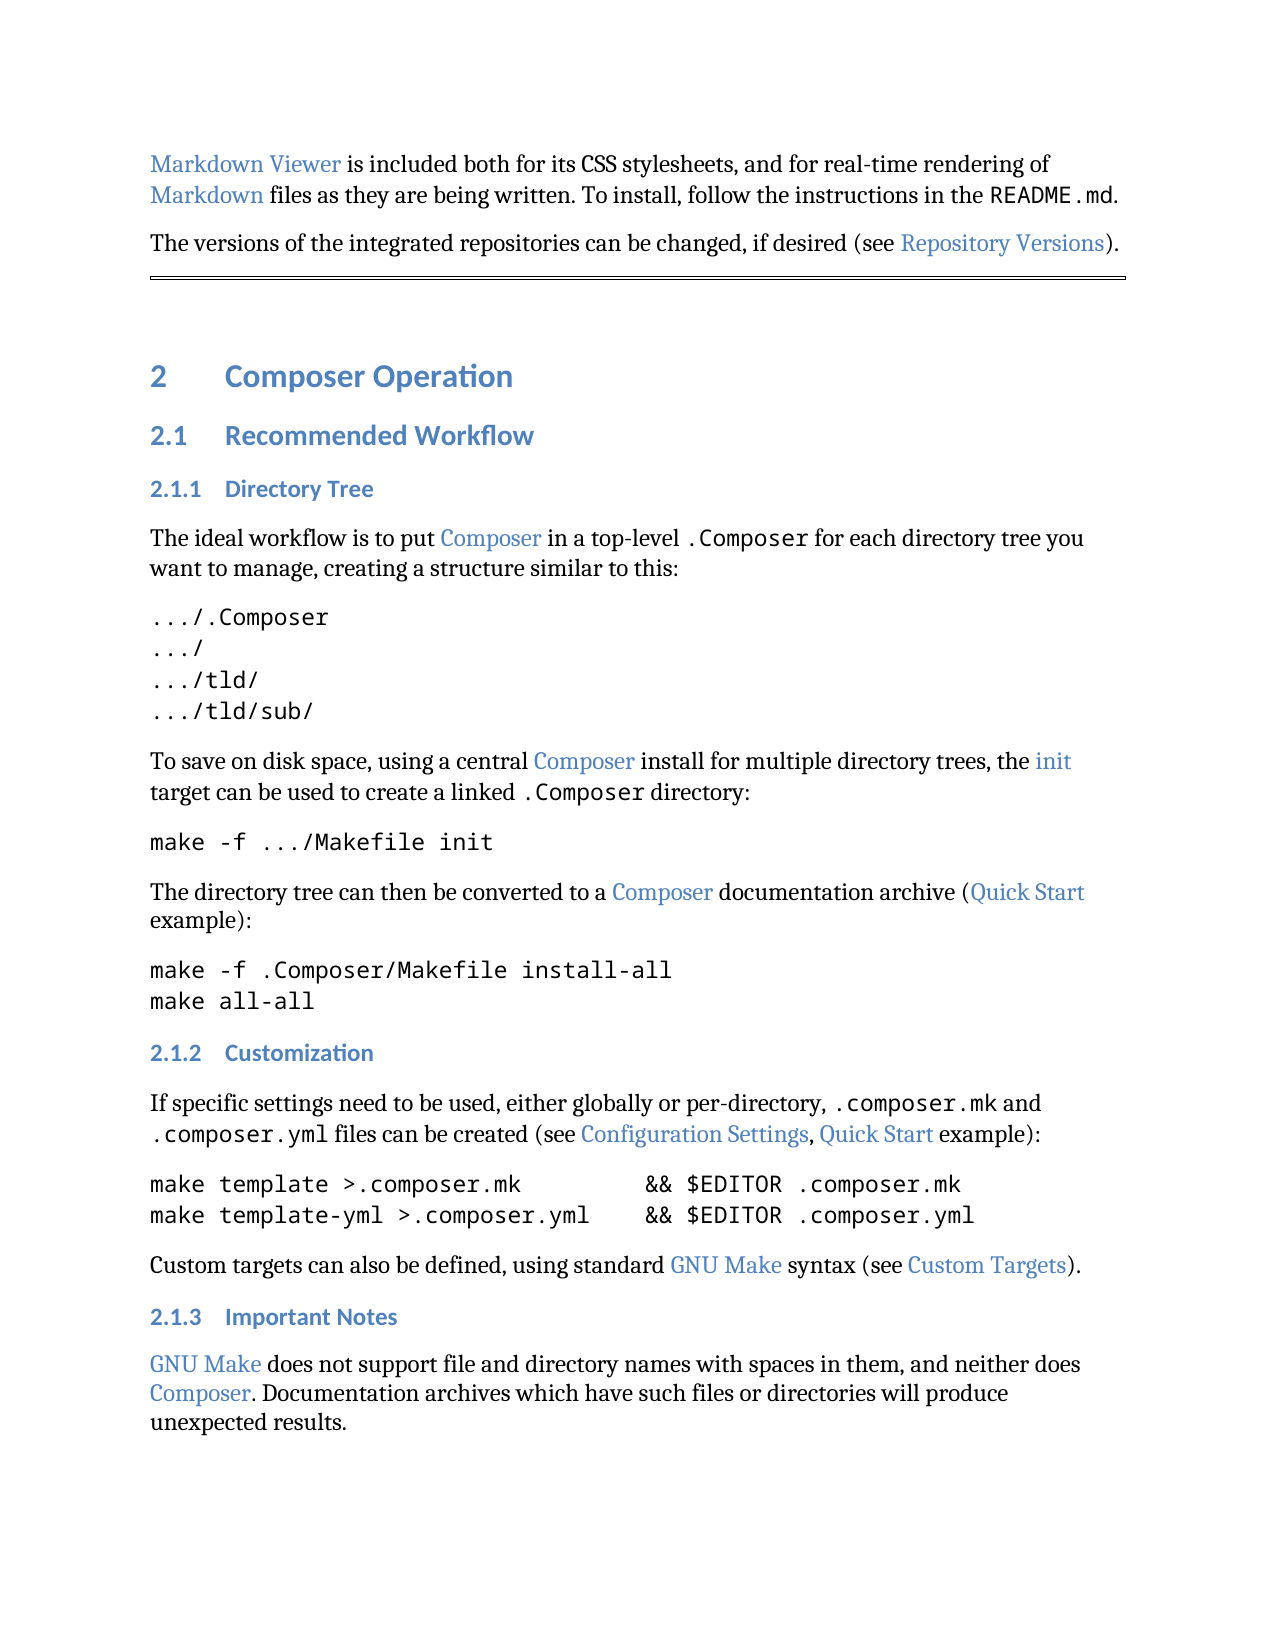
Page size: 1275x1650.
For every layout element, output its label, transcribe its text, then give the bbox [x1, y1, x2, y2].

subtitle 2 Composer Operation [150, 355, 1125, 396]
text .../.Composer .../ .../tld/ .../tld/sub/ [150, 601, 1125, 726]
text Custom targets can also be defined, using standard GNU Make syntax (see Custom Targets). [150, 1251, 1125, 1280]
subtitle 2.1 Recommended Workflow [150, 417, 1125, 452]
text make -f .Composer/Makefile install-all make all-all [150, 954, 1125, 1016]
text The directory tree can then be converted to a Composer documentation archive (Quick Start example): [150, 878, 1125, 935]
text The ideal workflow is to put Composer in a top-level .Composer for each directory tree you want to manage, creating a structure similar to this: [150, 522, 1125, 582]
text If specific settings need to be used, either globally or per-directory, .composer.mk and .composer.yml files can be created (see Configuration Settings, Quick Start example): [150, 1087, 1125, 1149]
subtitle 2.1.2 Customization [150, 1037, 1125, 1068]
text make template >.composer.mk && $EDITOR .composer.mk make template-yml >.composer.yml && $EDITOR .composer.yml [150, 1168, 1125, 1230]
text make -f .../Makefile init [150, 826, 1125, 857]
text To save on disk space, using a central Composer install for multiple directory trees, the init target can be used to create a linked .Composer directory: [150, 747, 1125, 807]
subtitle 2.1.3 Important Notes [150, 1301, 1125, 1331]
subtitle 2.1.1 Directory Tree [150, 473, 1125, 503]
text The versions of the integrated repositories can be changed, if desired (see Repository Versions). [150, 229, 1125, 257]
